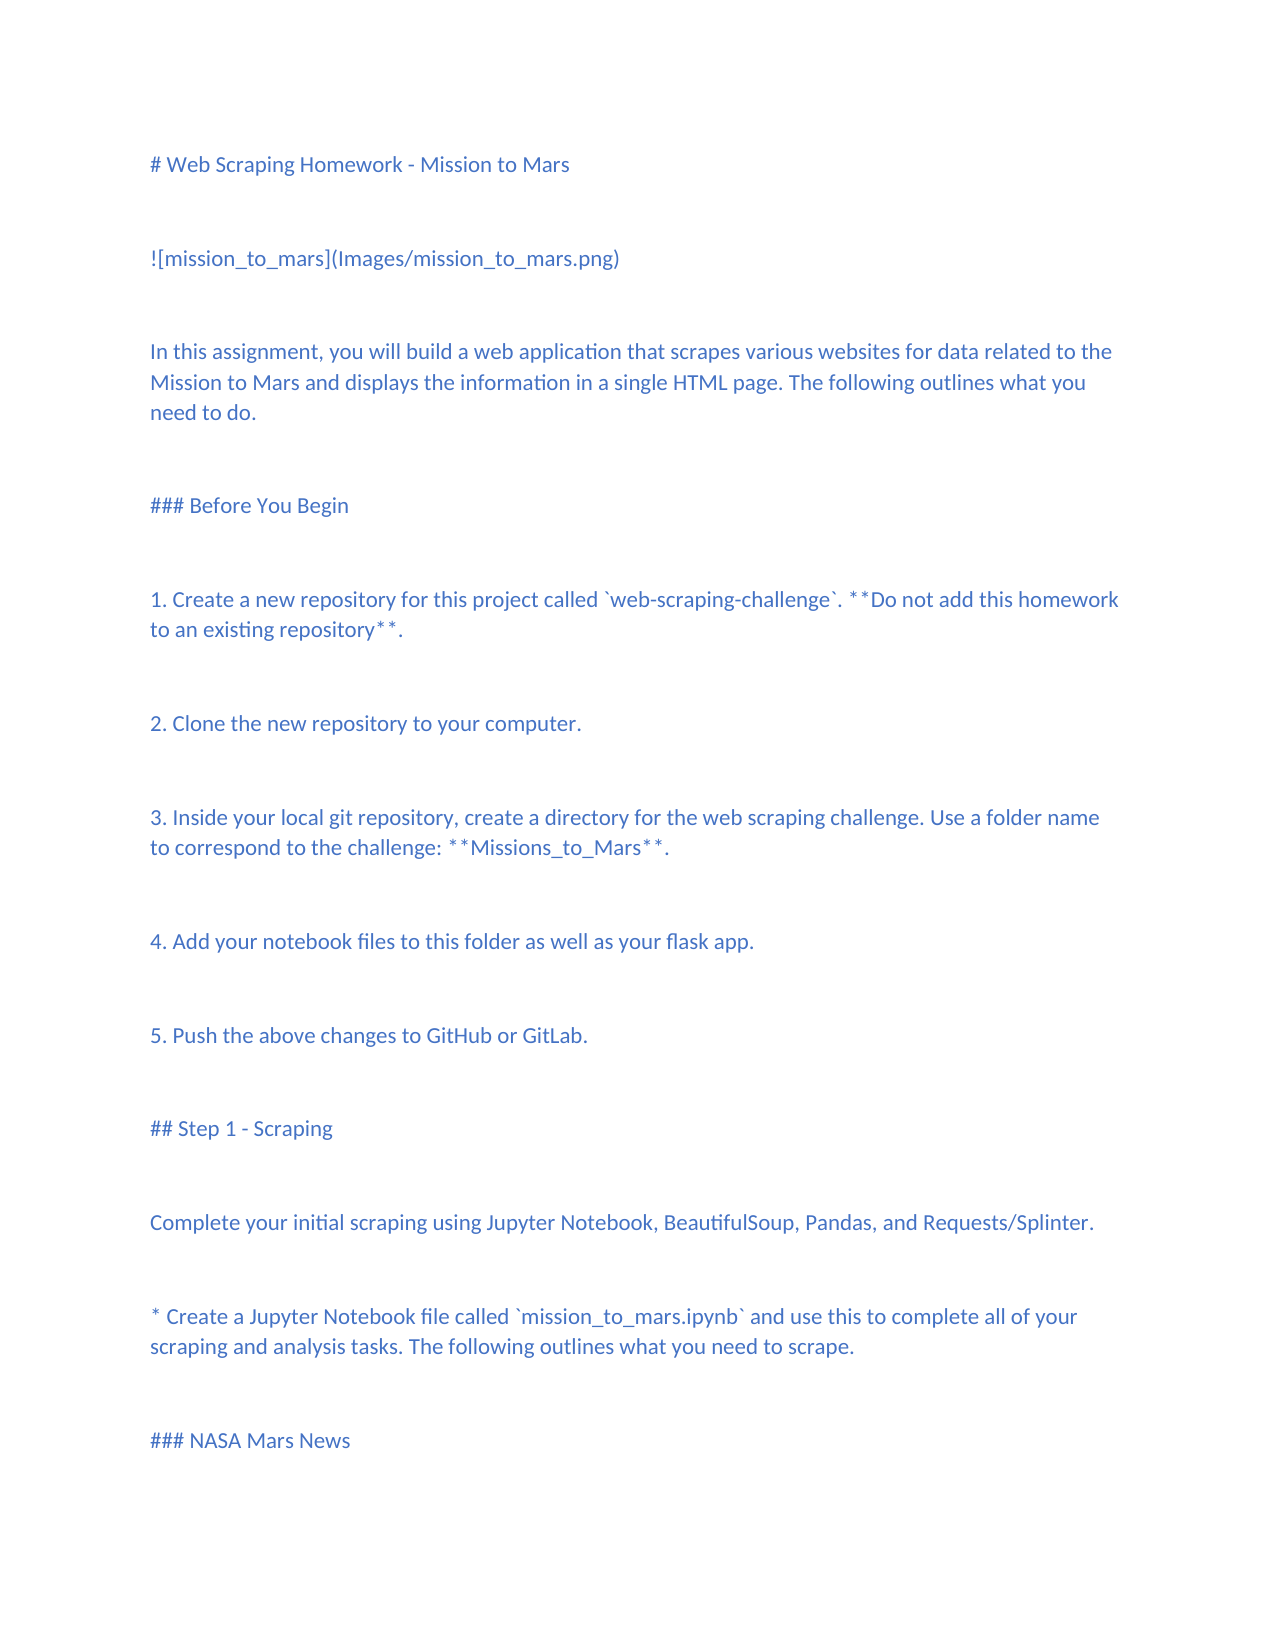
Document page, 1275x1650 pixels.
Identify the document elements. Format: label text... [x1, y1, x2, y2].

text 4. Add your notebook files to this folder as well as your flask app. [150, 927, 1125, 955]
text 3. Inside your local git repository, create a directory for the web scraping challenge. Use a folder name to correspond to the challenge: **Missions_to_Mars**. [150, 803, 1125, 861]
text ### Before You Begin [150, 492, 1125, 520]
text ![mission_to_mars](Images/mission_to_mars.png) [150, 244, 1125, 272]
text # Web Scraping Homework - Mission to Mars [150, 150, 1125, 178]
text * Create a Jupyter Notebook file called `mission_to_mars.ipynb` and use this to complete all of your scraping and analysis tasks. The following outlines what you need to scrape. [150, 1302, 1125, 1360]
text In this assignment, you will build a web application that scrapes various websites for data related to the Mission to Mars and displays the information in a single HTML page. The following outlines what you need to do. [150, 337, 1125, 426]
text ## Step 1 - Scraping [150, 1114, 1125, 1143]
text 2. Clone the new repository to your computer. [150, 709, 1125, 737]
text ### NASA Mars News [150, 1426, 1125, 1454]
text 1. Create a new repository for this project called `web-scraping-challenge`. **Do not add this homework to an existing repository**. [150, 585, 1125, 644]
text Complete your initial scraping using Jupyter Notebook, BeautifulSoup, Pandas, and Requests/Splinter. [150, 1208, 1125, 1236]
text 5. Push the above changes to GitHub or GitLab. [150, 1021, 1125, 1049]
